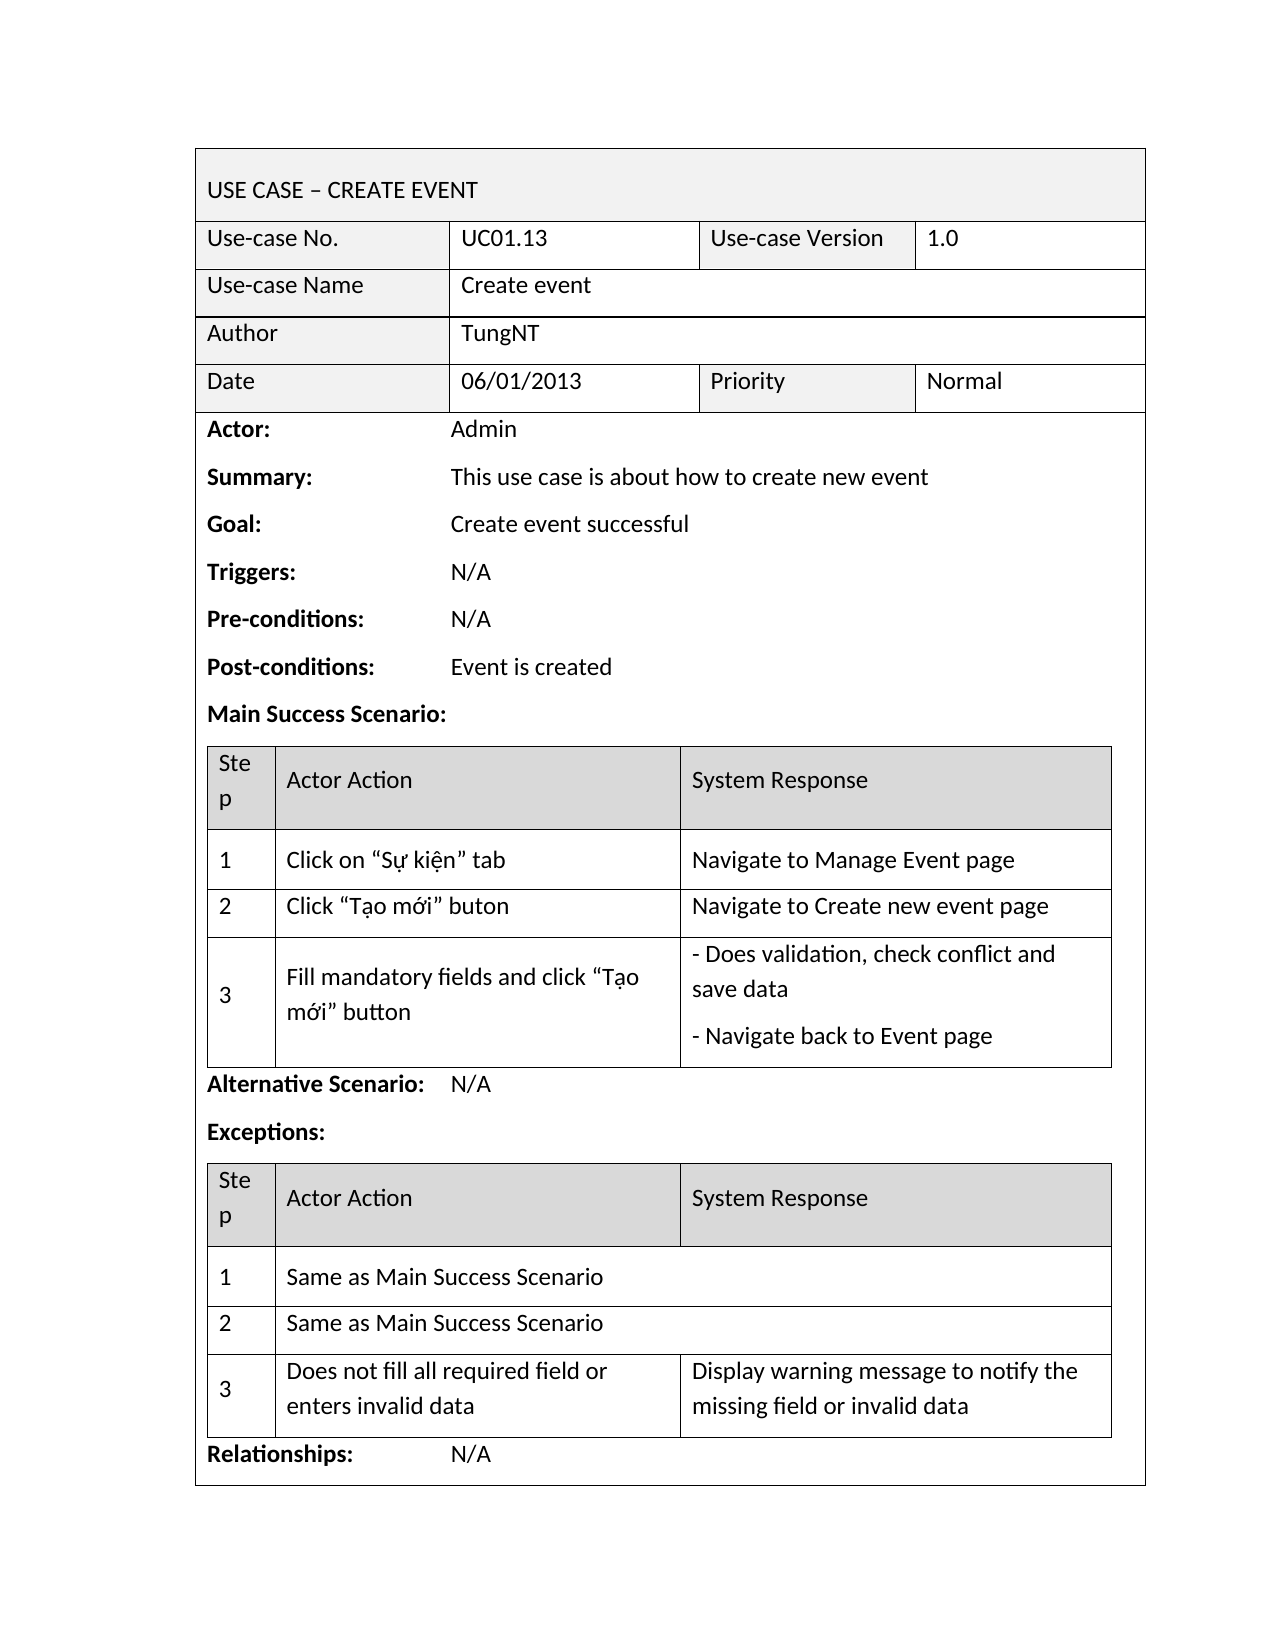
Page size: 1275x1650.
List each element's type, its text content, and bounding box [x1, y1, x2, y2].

table_cell 06/01/2013 [450, 365, 699, 412]
table_cell Priority [700, 365, 915, 412]
table_cell Author [196, 318, 449, 364]
table_header USE CASE – CREATE EVENT [196, 149, 1145, 221]
table_cell 1.0 [916, 222, 1145, 268]
table_cell TungNT [450, 318, 1145, 364]
table_cell Create event [450, 270, 1145, 316]
table_cell Normal [916, 365, 1145, 412]
table_cell Use-case Version [700, 222, 915, 268]
table_cell Date [196, 365, 449, 412]
table_cell Use-case Name [196, 270, 449, 316]
table_cell UC01.13 [450, 222, 699, 268]
table_cell Use-case No. [196, 222, 449, 268]
